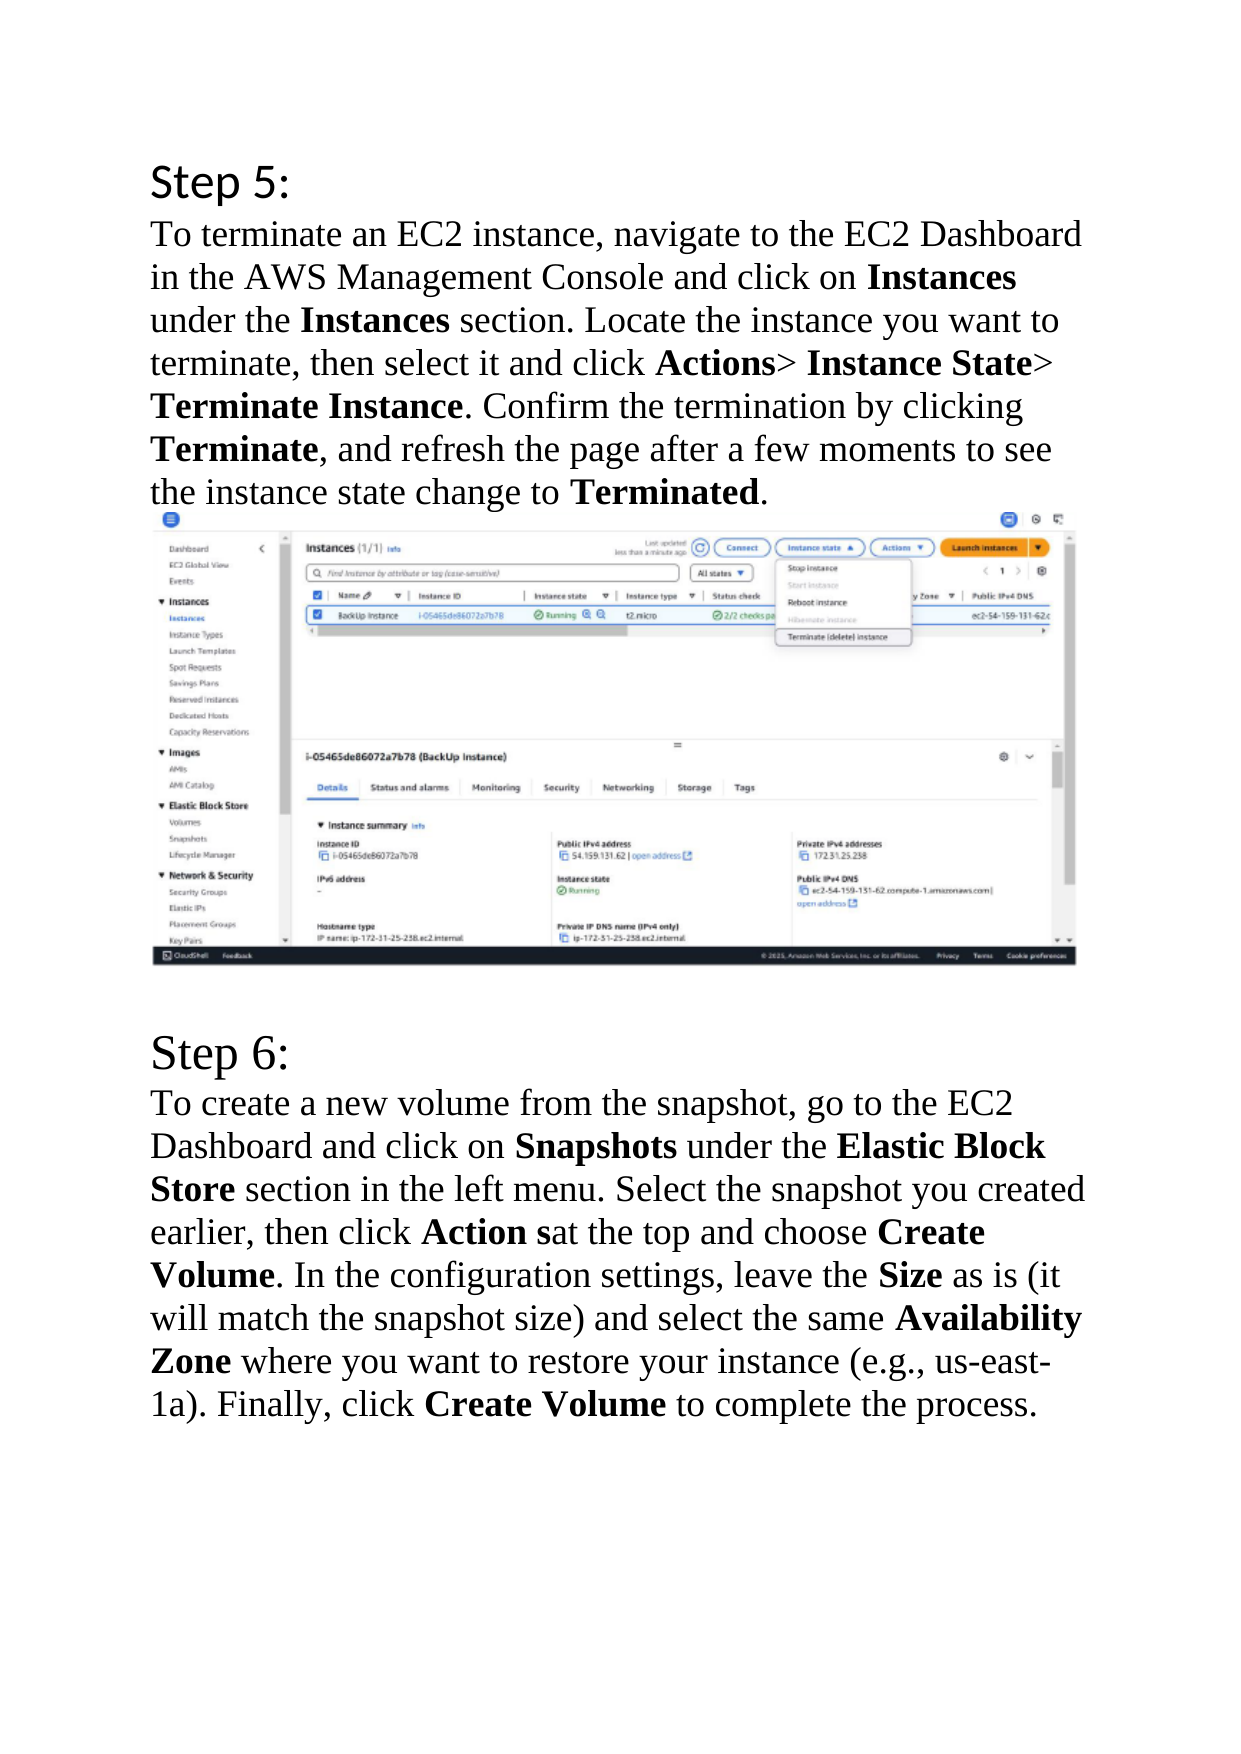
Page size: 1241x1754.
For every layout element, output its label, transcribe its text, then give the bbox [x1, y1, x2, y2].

text Step 6: [150, 1022, 1090, 1080]
picture [150, 512, 1091, 980]
text To terminate an EC2 instance, navigate to the EC2 Dashboard in the AWS Management Console and click on Instances under the Instances section. Locate the instance you want to terminate, then select it and click Actions> Instance State> Terminate Instance. Confirm the termination by clicking Terminate, and refresh the page after a few moments to see the instance state change to Terminated. [150, 211, 1090, 512]
text To create a new volume from the snapshot, go to the EC2 Dashboard and click on Snapshots under the Elastic Block Store section in the left menu. Select the snapshot you created earlier, then click Action sat the top and choose Create Volume. In the configuration settings, leave the Size as is (it will match the snapshot size) and select the same Availability Zone where you want to restore your instance (e.g., us-east-1a). Finally, click Create Volume to complete the process. [150, 1080, 1090, 1425]
text Step 5: [150, 150, 1090, 211]
